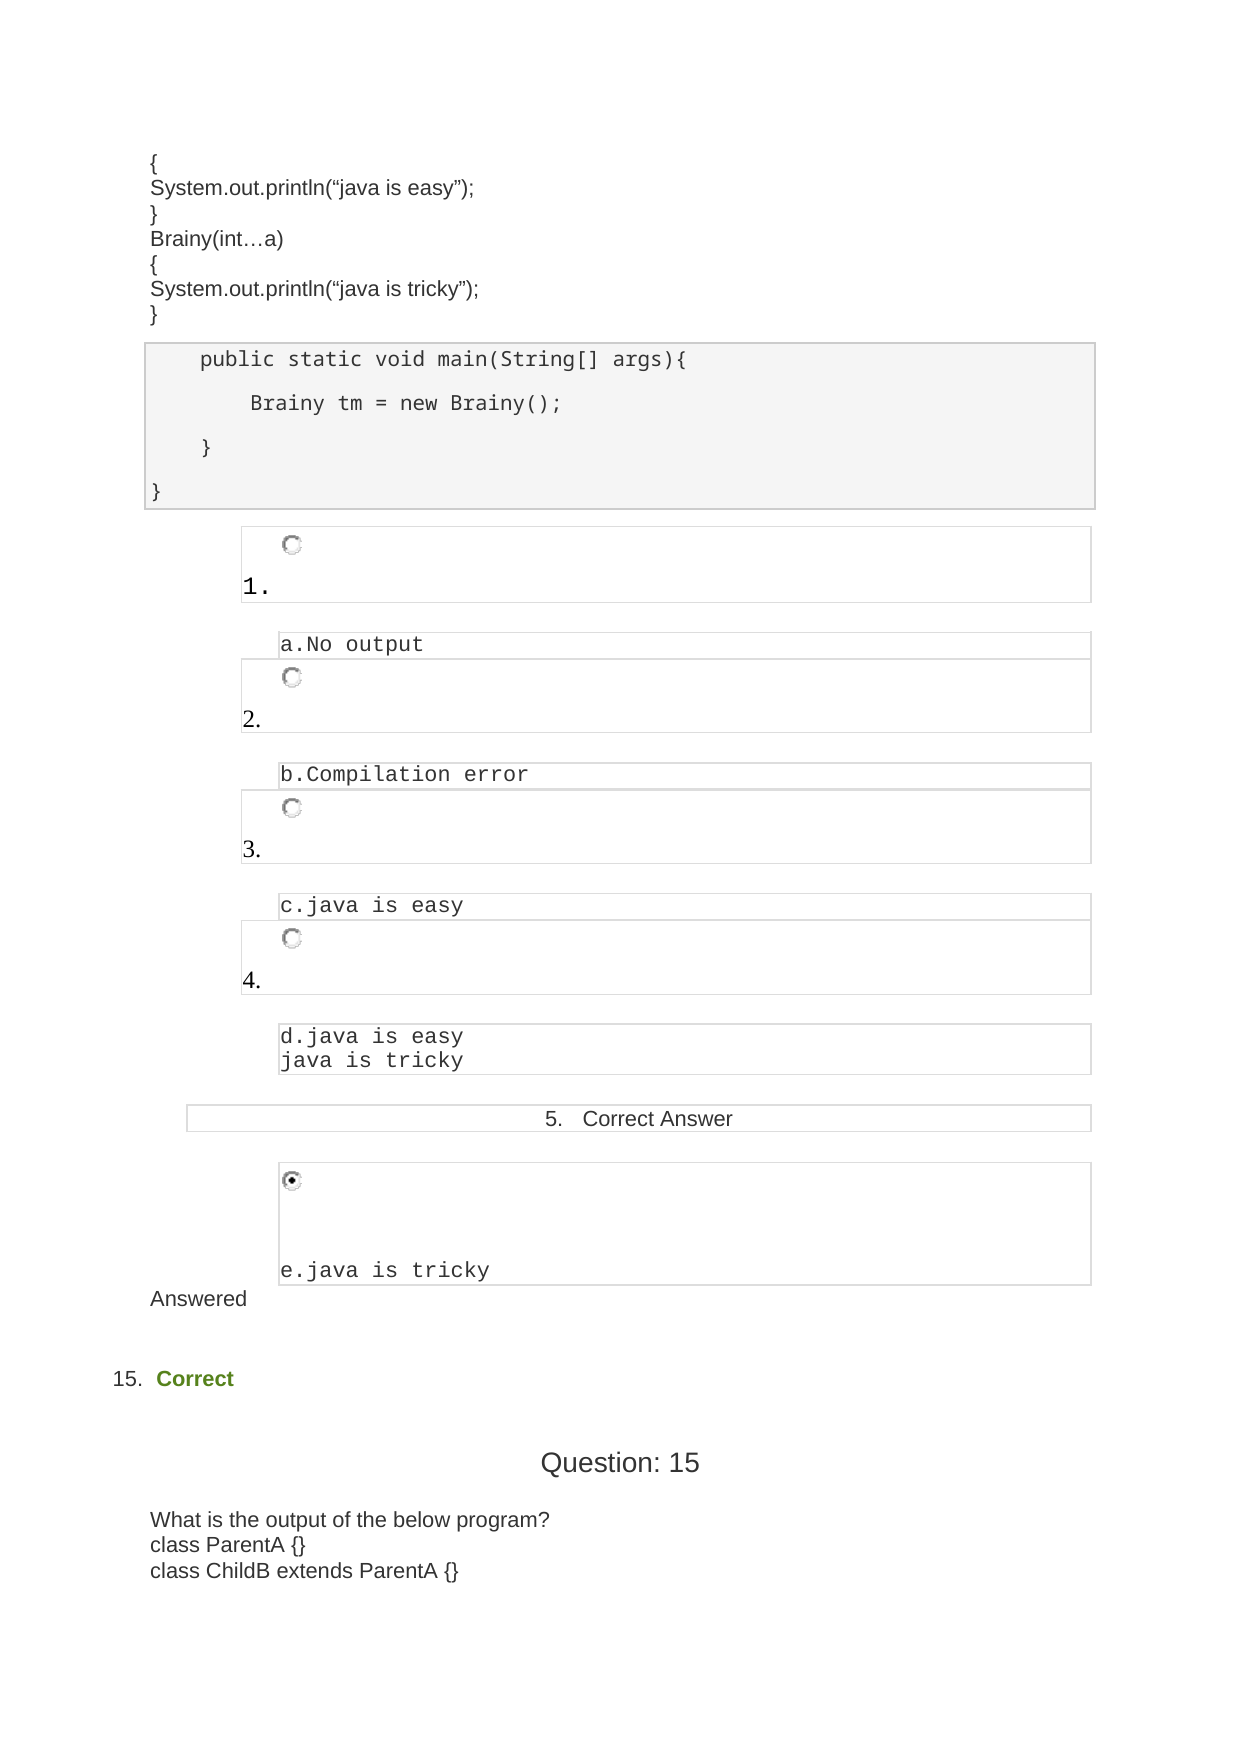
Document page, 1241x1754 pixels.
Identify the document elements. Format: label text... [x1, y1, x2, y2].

text d.java is easy java is tricky [280, 1025, 1090, 1074]
text e.java is tricky [280, 1258, 1090, 1284]
text } [146, 430, 1094, 460]
text c.java is easy [280, 894, 1090, 919]
text Answered [150, 1286, 1090, 1311]
text a.No output [280, 633, 1090, 658]
text } [146, 474, 1094, 508]
text public static void main(String[] args){ [146, 344, 1094, 372]
text b.Compilation error [280, 764, 1090, 788]
text Brainy tm = new Brainy(); [146, 386, 1094, 416]
list Correct Answer [188, 1106, 1090, 1131]
text What is the output of the below program? class ParentA {} class ChildB extends ParentA {} [150, 1507, 1090, 1583]
list Correct [112, 1366, 1090, 1391]
text Question: 15 [150, 1446, 1090, 1478]
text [150, 150, 1090, 326]
